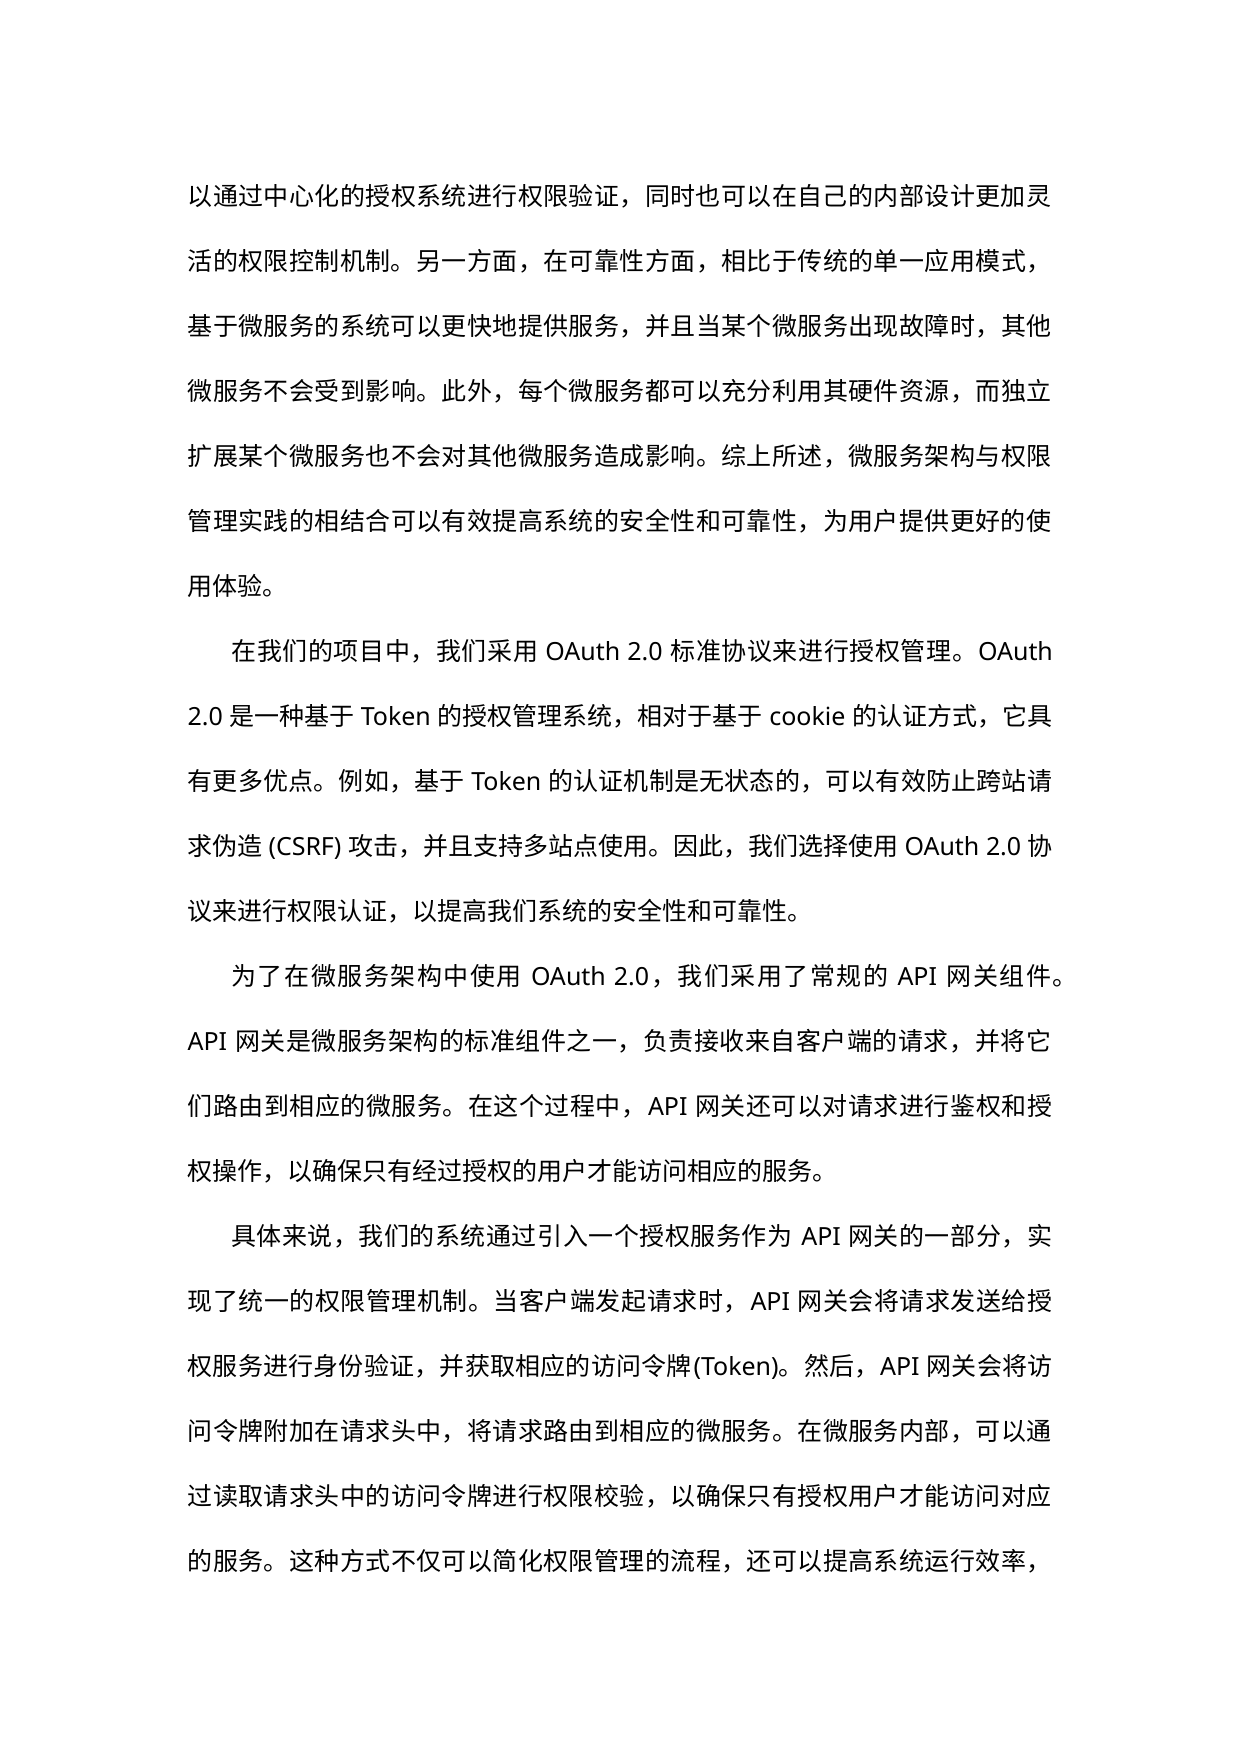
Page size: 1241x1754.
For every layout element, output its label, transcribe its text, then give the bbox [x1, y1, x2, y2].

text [187, 162, 1053, 617]
text 在我们的项目中，我们采用 OAuth 2.0 标准协议来进行授权管理。OAuth 2.0 是一种基于 Token 的授权管理系统，相对于基于 cookie 的认证方式，它具有更多优点。例如，基于 Token 的认证机制是无状态的，可以有效防止跨站请求伪造 (CSRF) 攻击，并且支持多站点使用。因此，我们选择使用 OAuth 2.0 协议来进行权限认证，以提高我们系统的安全性和可靠性。 [187, 617, 1053, 942]
text 为了在微服务架构中使用 OAuth 2.0，我们采用了常规的 API 网关组件。API 网关是微服务架构的标准组件之一，负责接收来自客户端的请求，并将它们路由到相应的微服务。在这个过程中，API 网关还可以对请求进行鉴权和授权操作，以确保只有经过授权的用户才能访问相应的服务。 [187, 942, 1053, 1202]
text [187, 1202, 1053, 1592]
